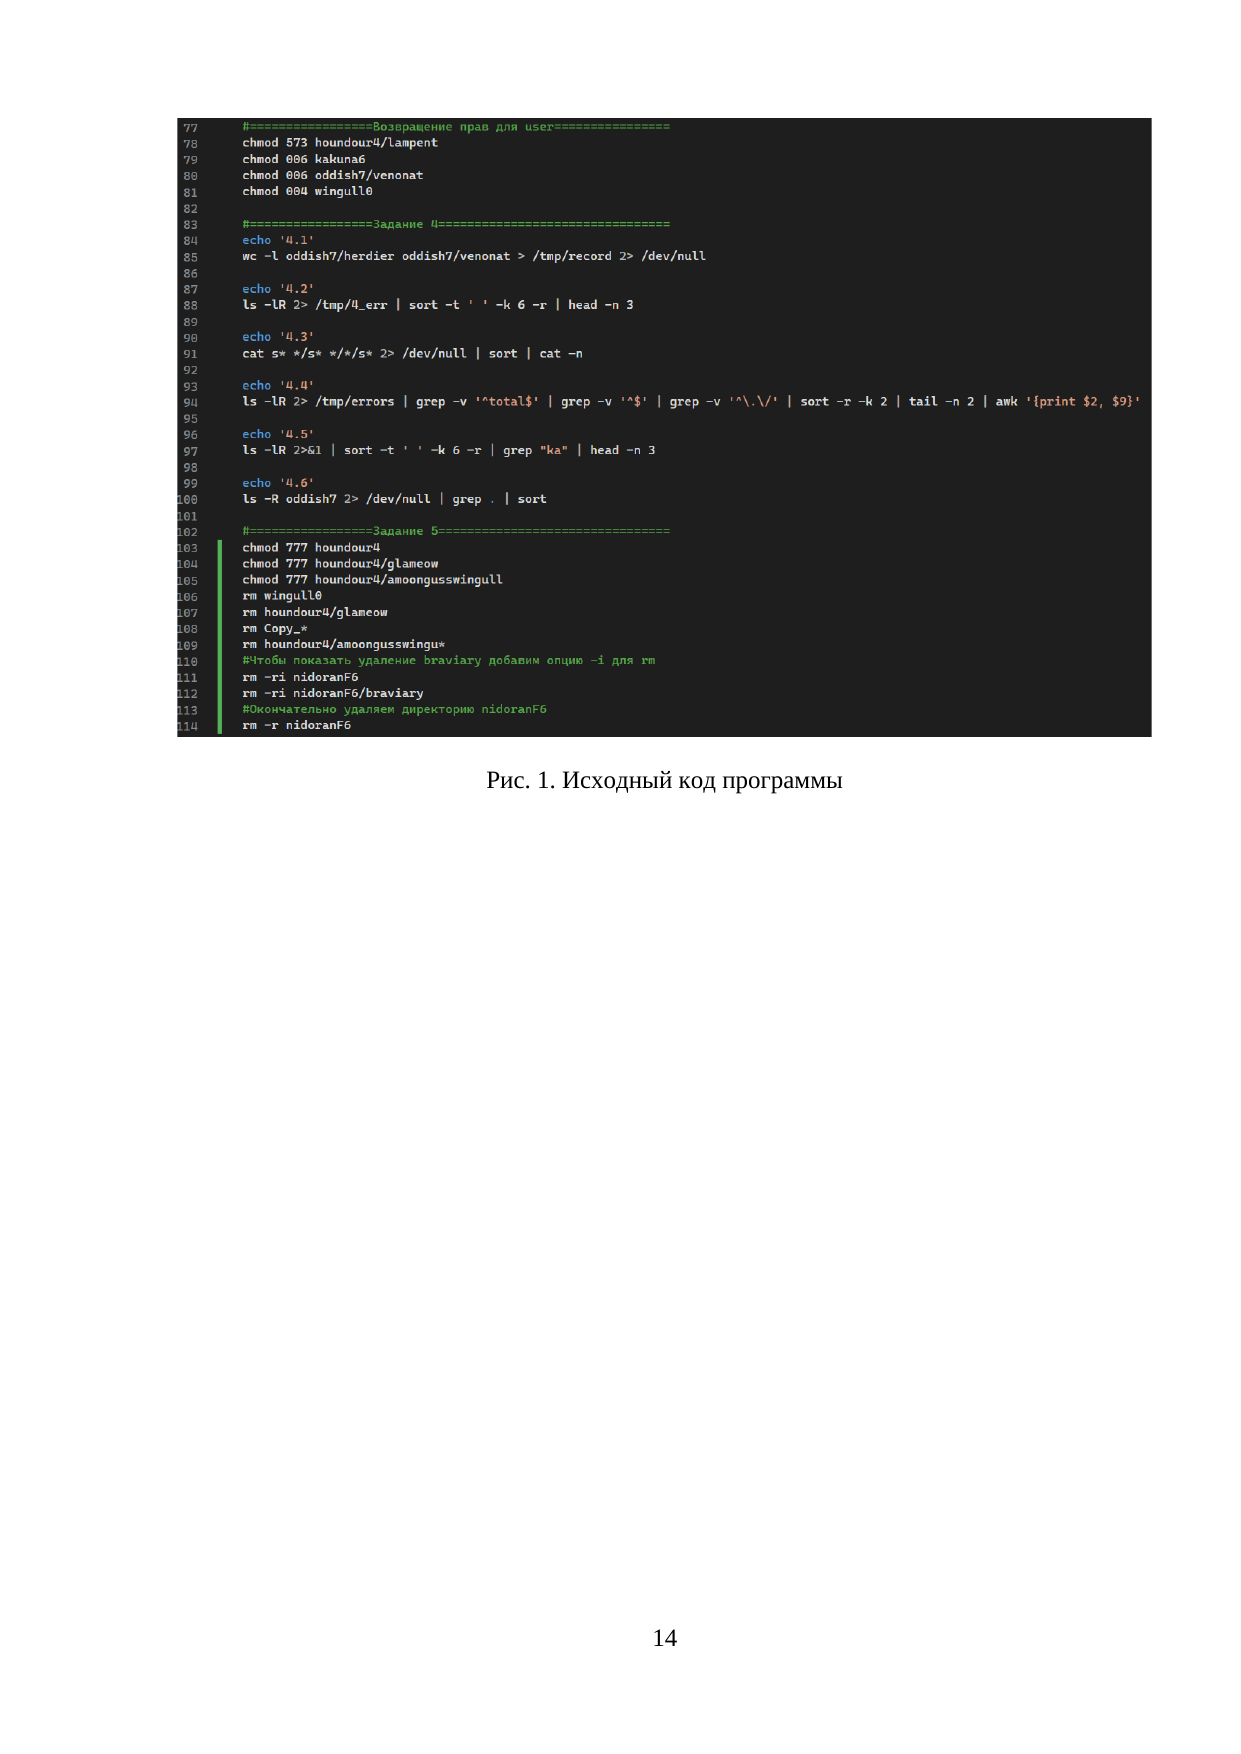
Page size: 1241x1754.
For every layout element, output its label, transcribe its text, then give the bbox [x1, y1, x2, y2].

text Рис. 1. Исходный код программы [177, 765, 1152, 794]
picture [177, 118, 1152, 737]
